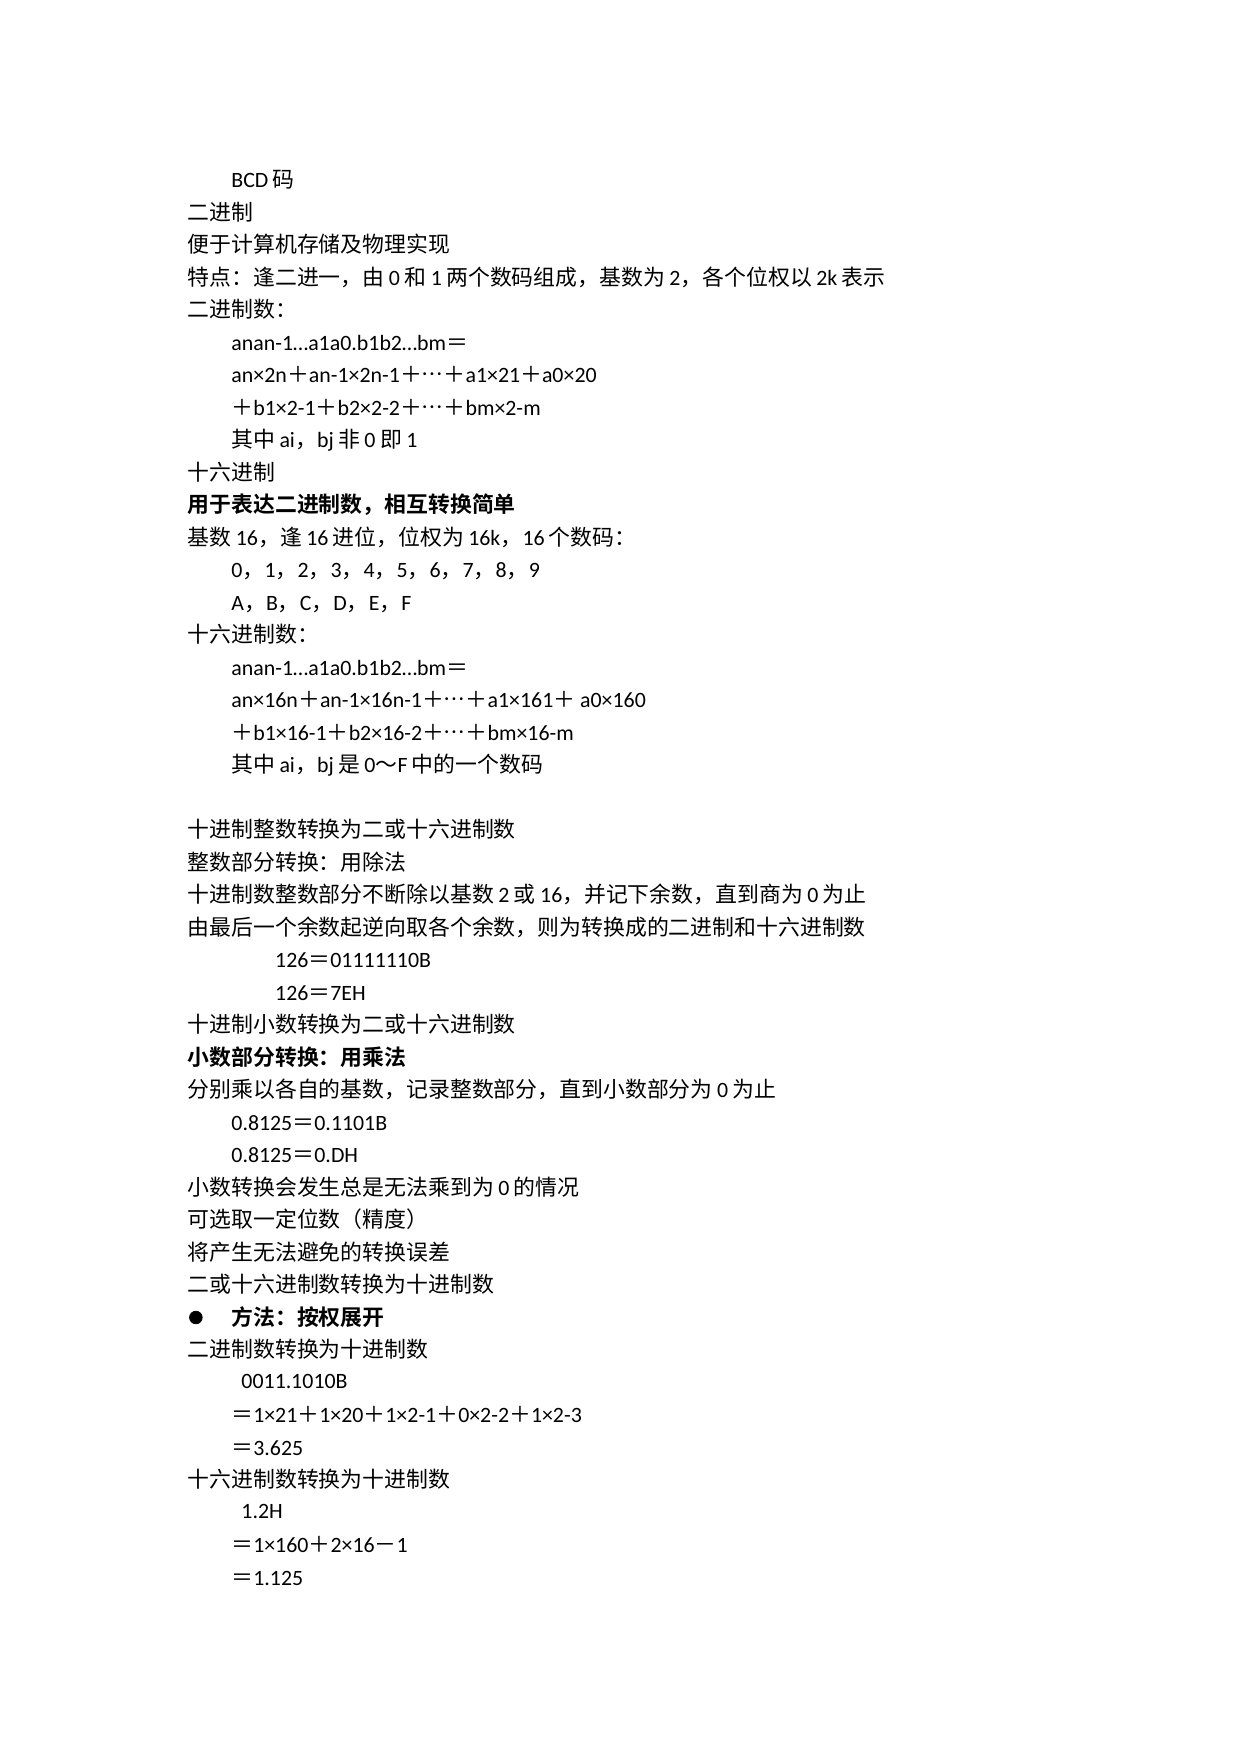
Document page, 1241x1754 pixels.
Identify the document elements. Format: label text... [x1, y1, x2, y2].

list 小数部分转换：用乘法 [187, 1039, 1053, 1072]
list ＝1×160＋2×16－1 [187, 1527, 1053, 1559]
text 整数部分转换：用除法 [187, 844, 1053, 877]
text BCD码 [187, 162, 1053, 194]
text 可选取一定位数（精度） [187, 1202, 1053, 1234]
text 126＝7EH [187, 974, 1053, 1007]
text an×16n＋an-1×16n-1＋…＋a1×161＋ a0×160 [187, 682, 1053, 714]
list 十六进制数转换为十进制数 [187, 1462, 1053, 1494]
text A，B，C，D，E，F [187, 584, 1053, 617]
text 基数16，逢16进位，位权为16k，16个数码： [187, 519, 1053, 552]
text 0.8125＝0.DH [187, 1137, 1053, 1169]
text 便于计算机存储及物理实现 [187, 227, 1053, 259]
text 0.8125＝0.1101B [187, 1104, 1053, 1137]
list 用于表达二进制数，相互转换简单 [187, 487, 1053, 519]
list 方法：按权展开 [187, 1299, 1053, 1332]
list 二或十六进制数转换为十进制数 [187, 1267, 1053, 1299]
text ＋b1×2-1＋b2×2-2＋…＋bm×2-m [187, 389, 1053, 422]
list ＝3.625 [187, 1429, 1053, 1462]
text 126＝01111110B [187, 942, 1053, 974]
list ＝1.125 [187, 1559, 1053, 1592]
text 小数转换会发生总是无法乘到为0的情况 [187, 1169, 1053, 1202]
text 二进制数： [187, 292, 1053, 324]
list 0011.1010B [187, 1364, 1053, 1397]
list 二进制 [187, 194, 1053, 227]
list 十进制小数转换为二或十六进制数 [187, 1007, 1053, 1039]
text 十六进制数： [187, 617, 1053, 649]
text 十进制数整数部分不断除以基数2或16，并记下余数，直到商为0为止 [187, 877, 1053, 909]
list 十六进制 [187, 454, 1053, 487]
text 0，1，2，3，4，5，6，7，8，9 [187, 552, 1053, 584]
text anan-1…a1a0.b1b2…bm＝ [187, 649, 1053, 682]
list 十进制整数转换为二或十六进制数 [187, 812, 1053, 844]
text ＋b1×16-1＋b2×16-2＋…＋bm×16-m [187, 714, 1053, 747]
list 1.2H [187, 1494, 1053, 1527]
text anan-1…a1a0.b1b2…bm＝ [187, 324, 1053, 357]
text 分别乘以各自的基数，记录整数部分，直到小数部分为0为止 [187, 1072, 1053, 1104]
text 特点：逢二进一，由0和1两个数码组成，基数为2，各个位权以2k表示 [187, 259, 1053, 292]
text an×2n＋an-1×2n-1＋…＋a1×21＋a0×20 [187, 357, 1053, 389]
text 其中ai，bj非0即1 [187, 422, 1053, 454]
list 二进制数转换为十进制数 [187, 1332, 1053, 1364]
text 将产生无法避免的转换误差 [187, 1234, 1053, 1267]
list ＝1×21＋1×20＋1×2-1＋0×2-2＋1×2-3 [187, 1397, 1053, 1429]
text 其中ai，bj是0～F中的一个数码 [187, 747, 1053, 779]
text 由最后一个余数起逆向取各个余数，则为转换成的二进制和十六进制数 [187, 909, 1053, 942]
